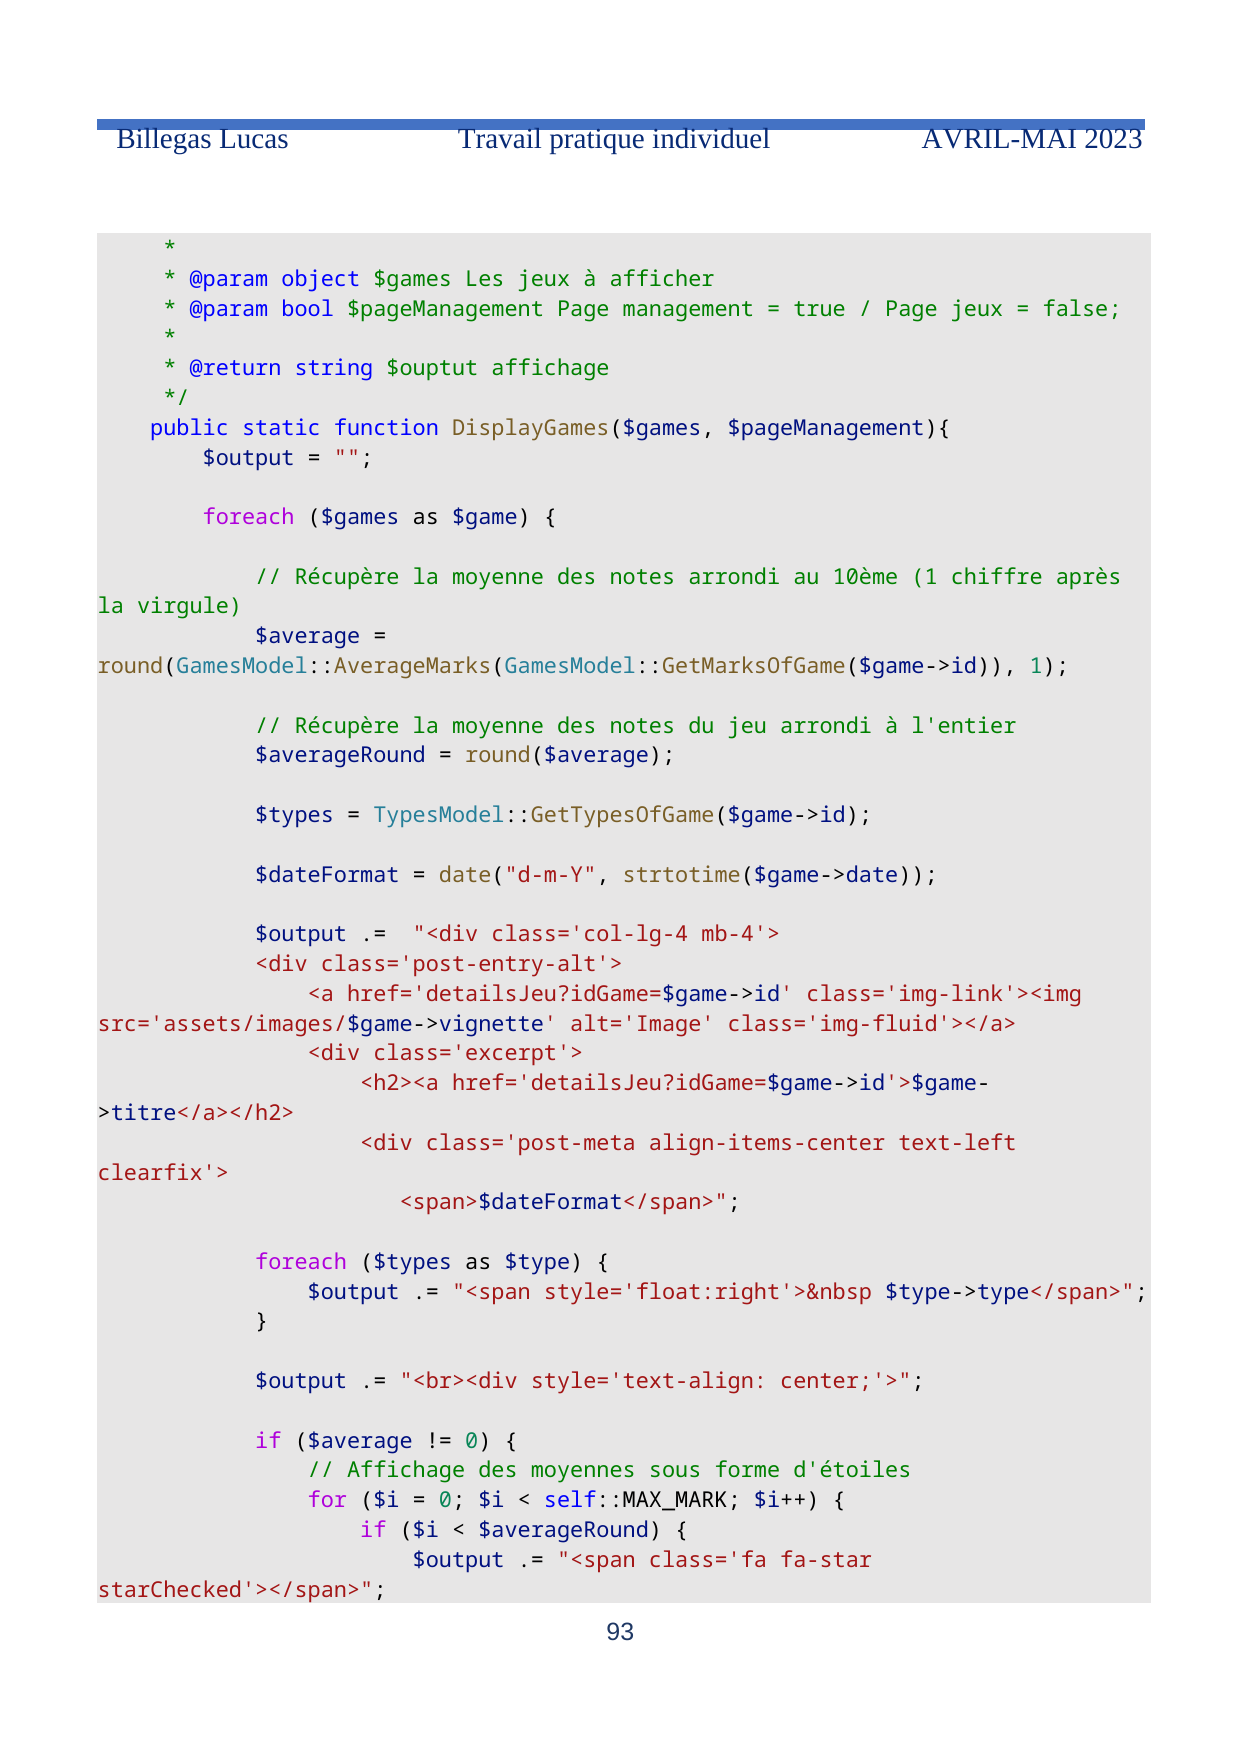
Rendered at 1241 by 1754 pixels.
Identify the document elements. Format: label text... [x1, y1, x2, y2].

text * @param bool $pageManagement Page management = true / Page jeux = false; [97, 293, 1151, 322]
text $output .= "<br><div style='text-align: center;'>"; [97, 1365, 1151, 1395]
text */ [97, 382, 1151, 412]
text <div class='post-entry-alt'> [97, 948, 1151, 978]
text $types = TypesModel::GetTypesOfGame($game->id); [97, 799, 1151, 829]
text $output .= "<span style='float:right'>&nbsp $type->type</span>"; [97, 1276, 1151, 1306]
text $output = ""; [97, 442, 1151, 471]
text $averageRound = round($average); [97, 739, 1151, 769]
text // Récupère la moyenne des notes arrondi au 10ème (1 chiffre après la virgule) [97, 561, 1151, 620]
text <span>$dateFormat</span>"; [97, 1186, 1151, 1216]
text * [97, 233, 1151, 263]
text * @param object $games Les jeux à afficher [97, 263, 1151, 293]
text * @return string $ouptut affichage [97, 352, 1151, 382]
text <div class='excerpt'> [97, 1037, 1151, 1067]
text // Affichage des moyennes sous forme d'étoiles [97, 1454, 1151, 1484]
text <div class='post-meta align-items-center text-left clearfix'> [97, 1127, 1151, 1186]
text $output .= "<span class='fa fa-star starChecked'></span>"; [97, 1544, 1151, 1603]
text $dateFormat = date("d-m-Y", strtotime($game->date)); [97, 859, 1151, 888]
text <h2><a href='detailsJeu?idGame=$game->id'>$game->titre</a></h2> [97, 1067, 1151, 1127]
text $average = round(GamesModel::AverageMarks(GamesModel::GetMarksOfGame($game->id)), 1); [97, 620, 1151, 680]
text if ($i < $averageRound) { [97, 1514, 1151, 1544]
text foreach ($games as $game) { [97, 501, 1151, 531]
text } [97, 1306, 1151, 1335]
text $output .= "<div class='col-lg-4 mb-4'> [97, 918, 1151, 948]
text // Récupère la moyenne des notes du jeu arrondi à l'entier [97, 710, 1151, 739]
text * [97, 322, 1151, 352]
text <a href='detailsJeu?idGame=$game->id' class='img-link'><img src='assets/images/$game->vignette' alt='Image' class='img-fluid'></a> [97, 978, 1151, 1037]
text public static function DisplayGames($games, $pageManagement){ [97, 412, 1151, 442]
text for ($i = 0; $i < self::MAX_MARK; $i++) { [97, 1484, 1151, 1514]
text foreach ($types as $type) { [97, 1246, 1151, 1276]
text if ($average != 0) { [97, 1425, 1151, 1454]
